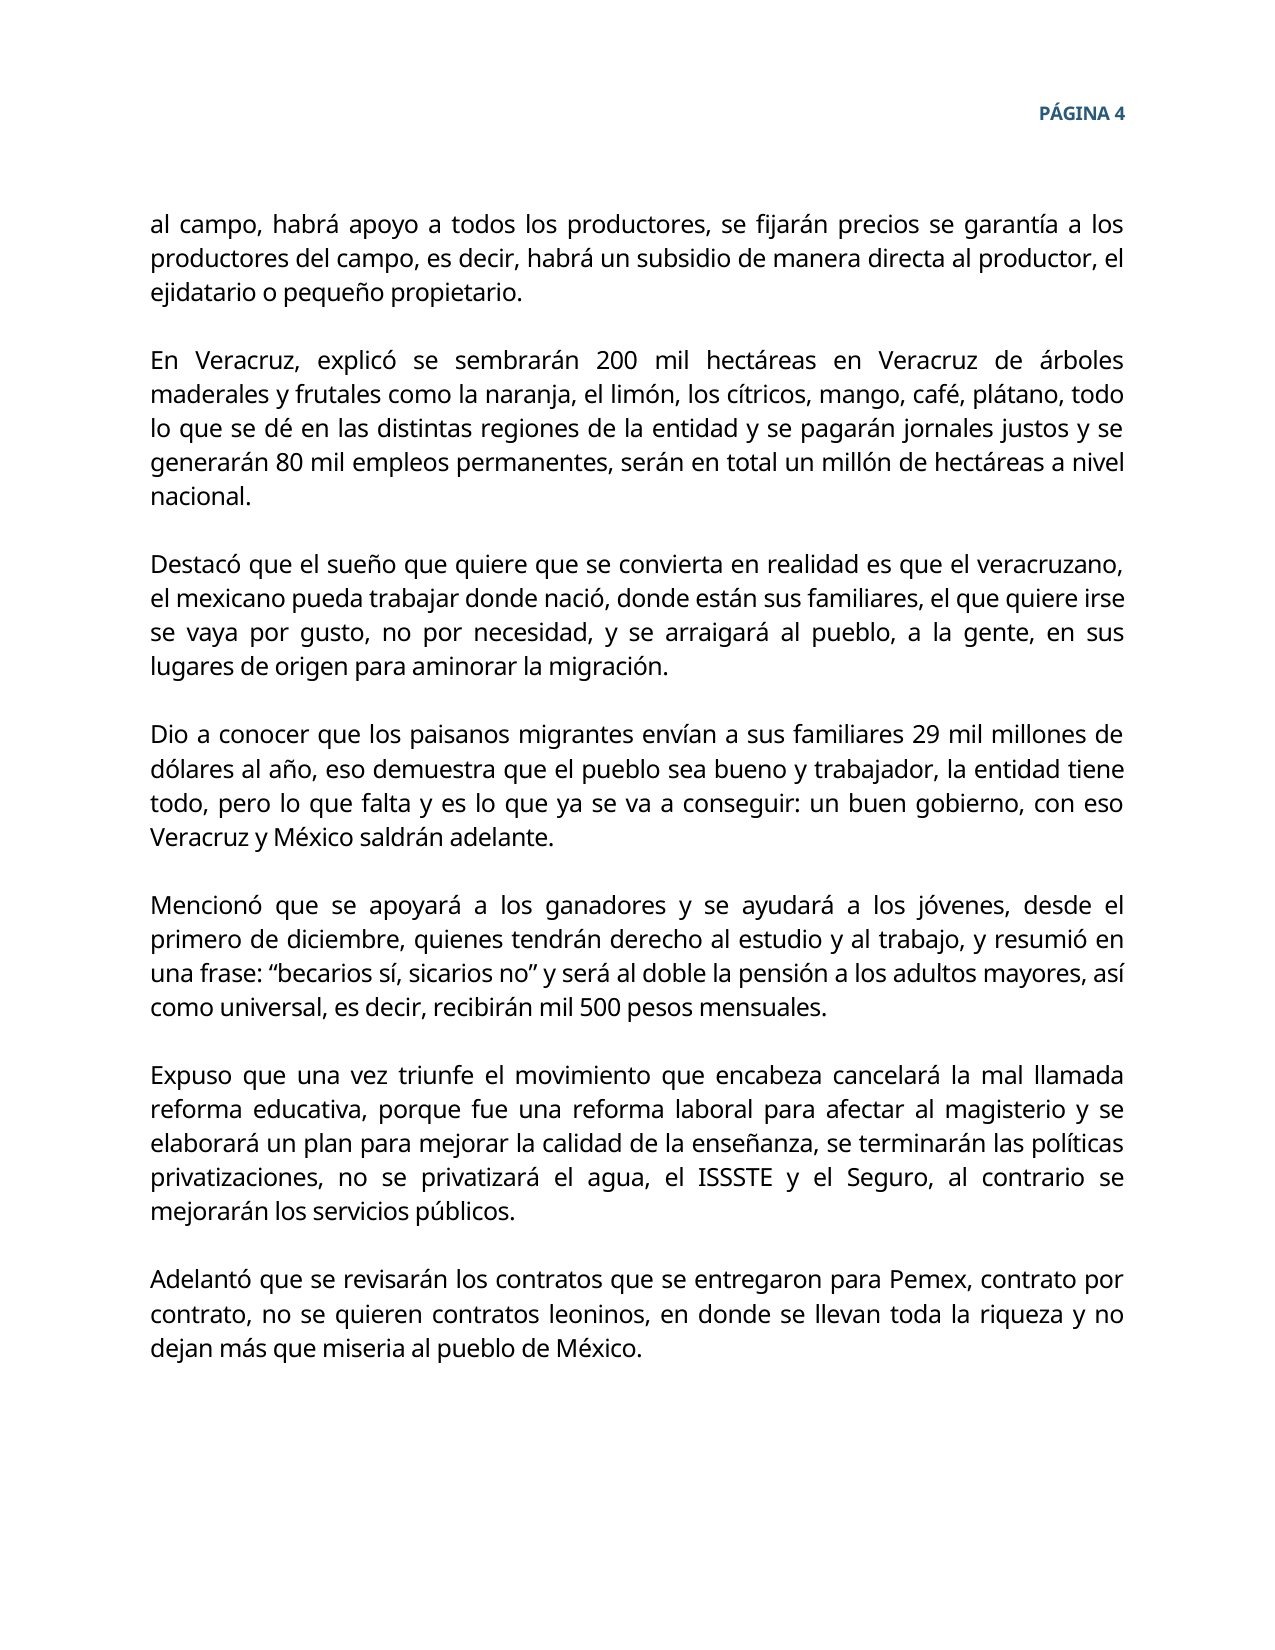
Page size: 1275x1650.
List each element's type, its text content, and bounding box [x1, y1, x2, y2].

text Adelantó que se revisarán los contratos que se entregaron para Pemex, contrato por contrato, no se quieren contratos leoninos, en donde se llevan toda la riqueza y no dejan más que miseria al pueblo de México. [150, 1262, 1125, 1364]
text Expuso que una vez triunfe el movimiento que encabeza cancelará la mal llamada reforma educativa, porque fue una reforma laboral para afectar al magisterio y se elaborará un plan para mejorar la calidad de la enseñanza, se terminarán las políticas privatizaciones, no se privatizará el agua, el ISSSTE y el Seguro, al contrario se mejorarán los servicios públicos. [150, 1058, 1125, 1228]
text Dio a conocer que los paisanos migrantes envían a sus familiares 29 mil millones de dólares al año, eso demuestra que el pueblo sea bueno y trabajador, la entidad tiene todo, pero lo que falta y es lo que ya se va a conseguir: un buen gobierno, con eso Veracruz y México saldrán adelante. [150, 717, 1125, 853]
text En Veracruz, explicó se sembrarán 200 mil hectáreas en Veracruz de árboles maderales y frutales como la naranja, el limón, los cítricos, mango, café, plátano, todo lo que se dé en las distintas regiones de la entidad y se pagarán jornales justos y se generarán 80 mil empleos permanentes, serán en total un millón de hectáreas a nivel nacional. [150, 342, 1125, 513]
text Destacó que el sueño que quiere que se convierta en realidad es que el veracruzano, el mexicano pueda trabajar donde nació, donde están sus familiares, el que quiere irse se vaya por gusto, no por necesidad, y se arraigará al pueblo, a la gente, en sus lugares de origen para aminorar la migración. [150, 547, 1125, 683]
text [150, 206, 1125, 308]
text Mencionó que se apoyará a los ganadores y se ayudará a los jóvenes, desde el primero de diciembre, quienes tendrán derecho al estudio y al trabajo, y resumió en una frase: “becarios sí, sicarios no” y será al doble la pensión a los adultos mayores, así como universal, es decir, recibirán mil 500 pesos mensuales. [150, 887, 1125, 1024]
